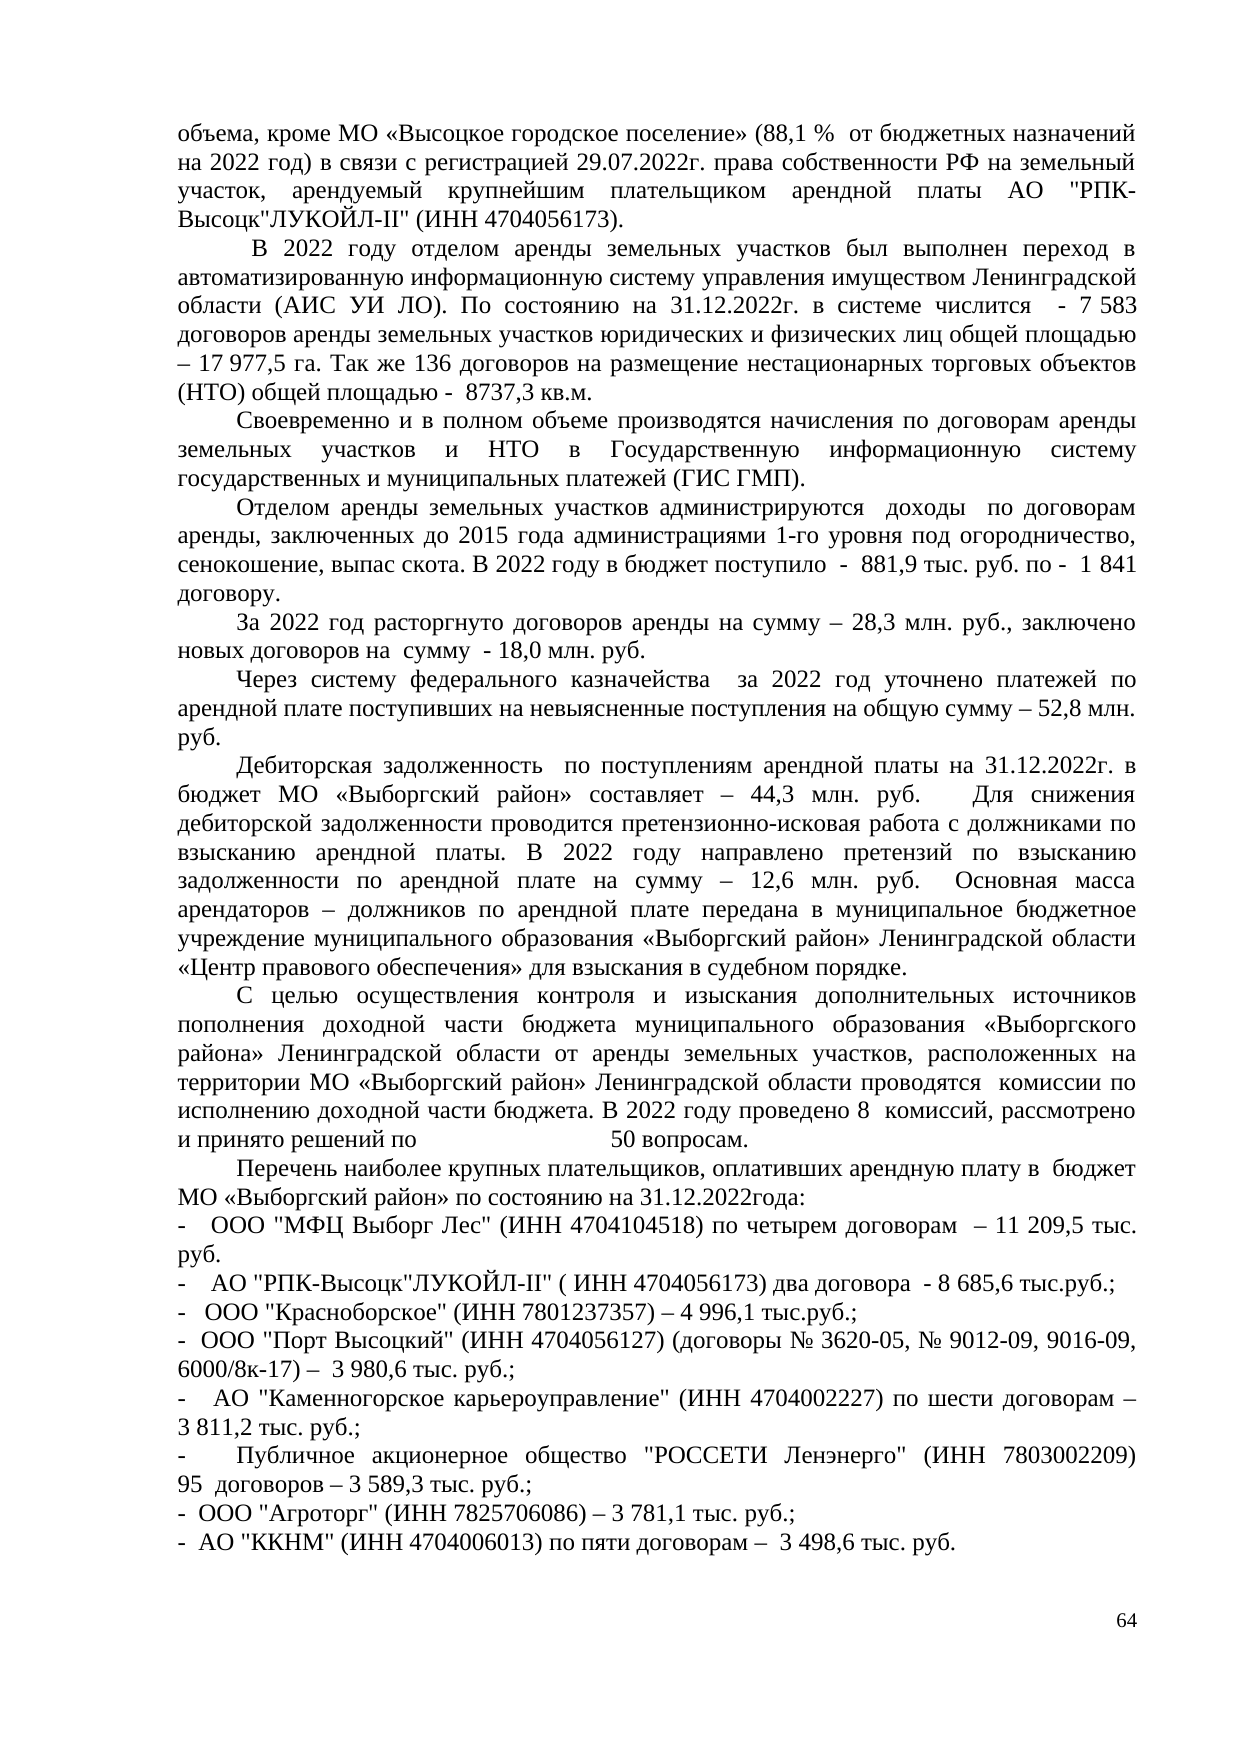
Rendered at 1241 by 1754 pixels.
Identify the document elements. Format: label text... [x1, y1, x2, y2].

text С целью осуществления контроля и изыскания дополнительных источников пополнения доходной части бюджета муниципального образования «Выборгского района» Ленинградской области от аренды земельных участков, расположенных на территории МО «Выборгский район» Ленинградской области проводятся комиссии по исполнению доходной части бюджета. В 2022 году проведено 8 комиссий, рассмотрено и принято решений по 50 вопросам. [177, 981, 1137, 1153]
text - ООО "Порт Высоцкий" (ИНН 4704056127) (договоры № 3620-05, № 9012-09, 9016-09, 6000/8к-17) – 3 980,6 тыс. руб.; [177, 1326, 1137, 1383]
text - ООО "Красноборское" (ИНН 7801237357) – 4 996,1 тыс.руб.; [177, 1297, 1137, 1326]
text Дебиторская задолженность по поступлениям арендной платы на 31.12.2022г. в бюджет МО «Выборгский район» составляет – 44,3 млн. руб. Для снижения дебиторской задолженности проводится претензионно-исковая работа с должниками по взысканию арендной платы. В 2022 году направлено претензий по взысканию задолженности по арендной плате на сумму – 12,6 млн. руб. Основная масса арендаторов – должников по арендной плате передана в муниципальное бюджетное учреждение муниципального образования «Выборгский район» Ленинградской области «Центр правового обеспечения» для взыскания в судебном порядке. [177, 751, 1137, 981]
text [177, 118, 1137, 233]
text - АО "Каменногорское карьероуправление" (ИНН 4704002227) по шести договорам – 3 811,2 тыс. руб.; [177, 1383, 1137, 1441]
text За 2022 год расторгнуто договоров аренды на сумму – 28,3 млн. руб., заключено новых договоров на сумму - 18,0 млн. руб. [177, 607, 1137, 664]
text Через систему федерального казначейства за 2022 год уточнено платежей по арендной плате поступивших на невыясненные поступления на общую сумму – 52,8 млн. руб. [177, 664, 1137, 751]
text Своевременно и в полном объеме производятся начисления по договорам аренды земельных участков и НТО в Государственную информационную систему государственных и муниципальных платежей (ГИС ГМП). [177, 406, 1137, 492]
text - ООО "Агроторг" (ИНН 7825706086) – 3 781,1 тыс. руб.; [177, 1498, 1137, 1527]
text Отделом аренды земельных участков администрируются доходы по договорам аренды, заключенных до 2015 года администрациями 1-го уровня под огородничество, сенокошение, выпас скота. В 2022 году в бюджет поступило - 881,9 тыс. руб. по - 1 841 договору. [177, 492, 1137, 607]
text - АО "ККНМ" (ИНН 4704006013) по пяти договорам – 3 498,6 тыс. руб. [177, 1527, 1137, 1556]
text В 2022 году отделом аренды земельных участков был выполнен переход в автоматизированную информационную систему управления имуществом Ленинградской области (АИС УИ ЛО). По состоянию на 31.12.2022г. в системе числится - 7 583 договоров аренды земельных участков юридических и физических лиц общей площадью – 17 977,5 га. Так же 136 договоров на размещение нестационарных торговых объектов (НТО) общей площадью - 8737,3 кв.м. [177, 233, 1137, 406]
text Перечень наиболее крупных плательщиков, оплативших арендную плату в бюджет МО «Выборгский район» по состоянию на 31.12.2022года: [177, 1153, 1137, 1211]
text - Публичное акционерное общество "РОССЕТИ Ленэнерго" (ИНН 7803002209) 95 договоров – 3 589,3 тыс. руб.; [177, 1441, 1137, 1498]
text - АО "РПК-Высоцк"ЛУКОЙЛ-II" ( ИНН 4704056173) два договора - 8 685,6 тыс.руб.; [177, 1268, 1137, 1297]
text - ООО "МФЦ Выборг Лес" (ИНН 4704104518) по четырем договорам – 11 209,5 тыс. руб. [177, 1211, 1137, 1268]
